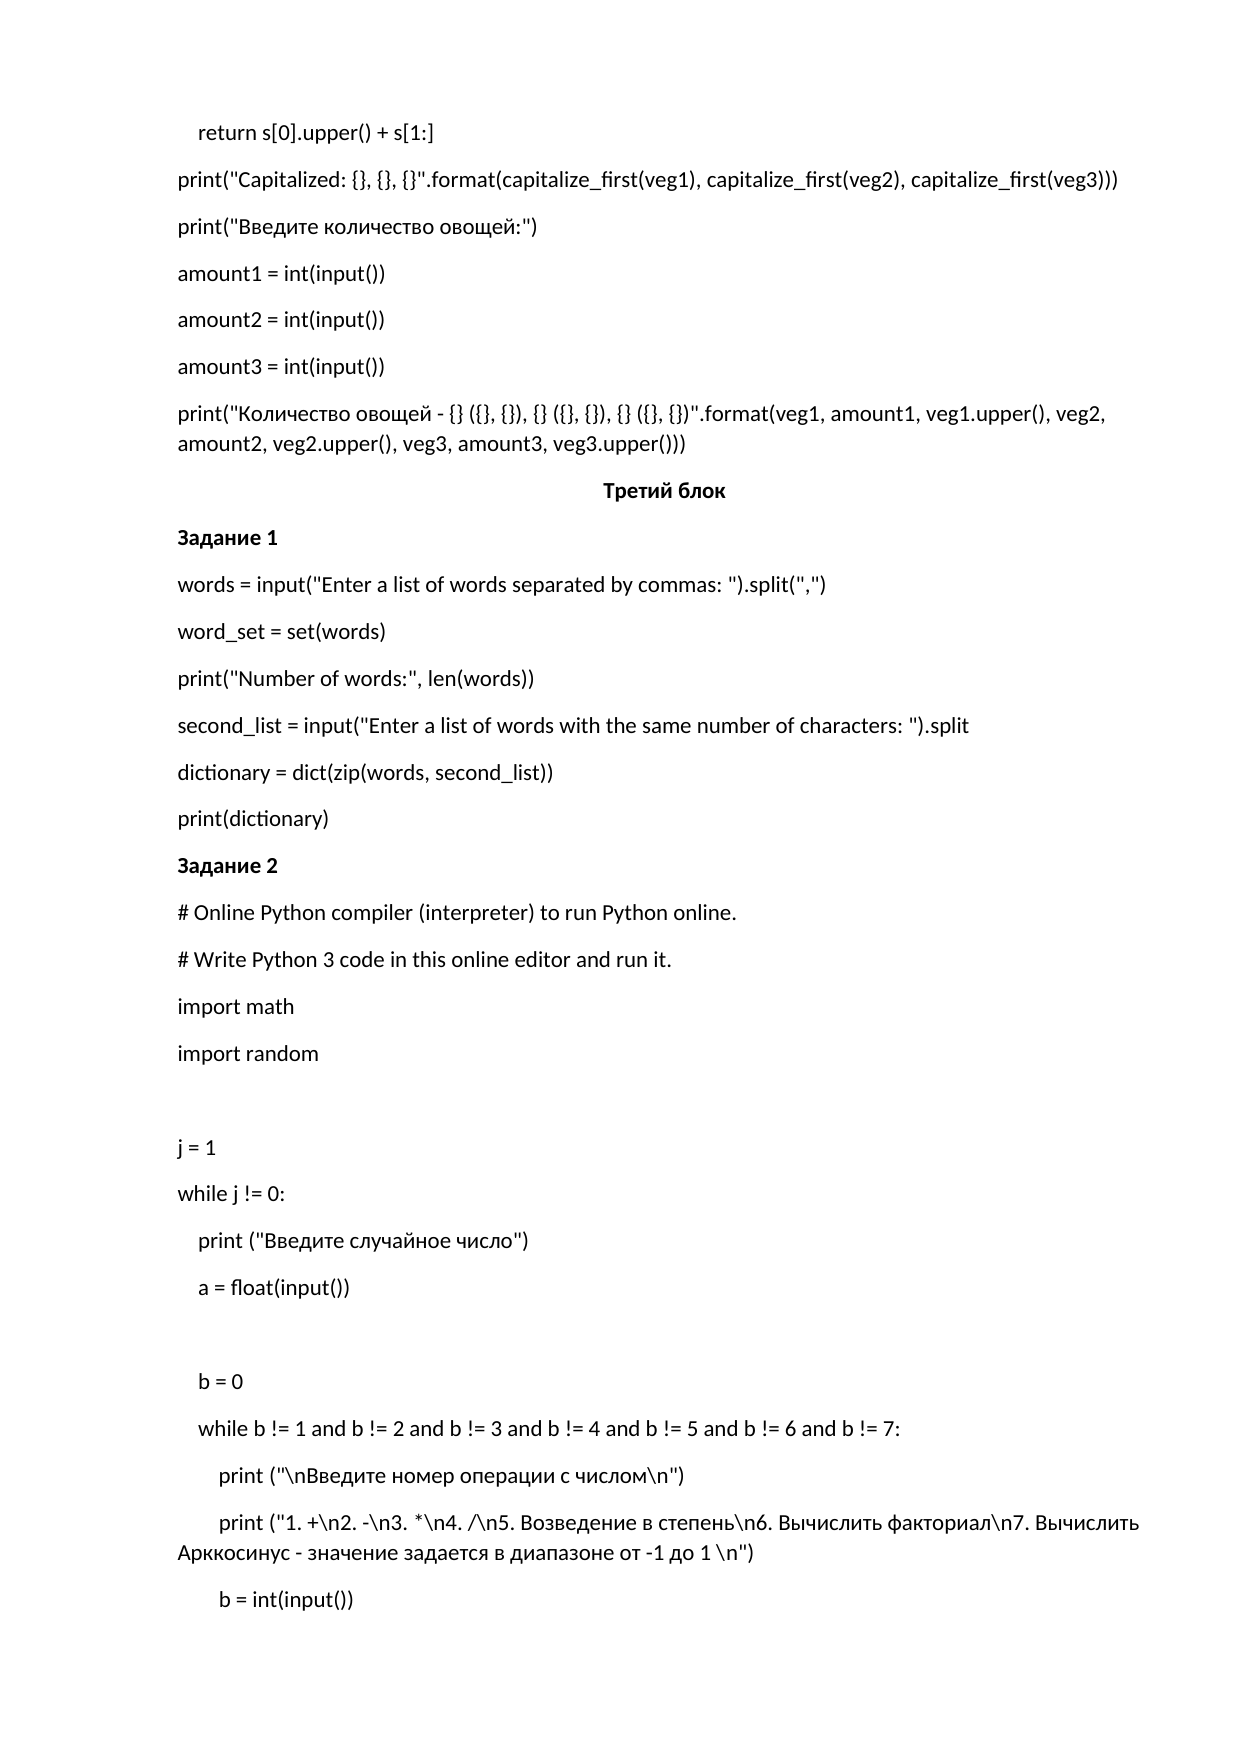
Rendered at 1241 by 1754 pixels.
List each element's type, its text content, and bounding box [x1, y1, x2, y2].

text Третий блок [177, 476, 1152, 504]
text print("Number of words:", len(words)) [177, 664, 1152, 692]
text b = 0 [177, 1367, 1152, 1395]
text dictionary = dict(zip(words, second_list)) [177, 758, 1152, 786]
text print ("1. +\n2. -\n3. *\n4. /\n5. Возведение в степень\n6. Вычислить факториал\n7. Вычислить Арккосинус - значение задается в диапазоне от -1 до 1 \n") [177, 1508, 1152, 1566]
text second_list = input("Enter a list of words with the same number of characters: ").split [177, 711, 1152, 739]
text j = 1 [177, 1133, 1152, 1161]
text import math [177, 992, 1152, 1020]
text print("Введите количество овощей:") [177, 212, 1152, 240]
text print ("Введите случайное число") [177, 1226, 1152, 1254]
text Задание 2 [177, 851, 1152, 879]
text while j != 0: [177, 1179, 1152, 1208]
text return s[0].upper() + s[1:] [177, 118, 1152, 146]
text # Write Python 3 code in this online editor and run it. [177, 945, 1152, 973]
text while b != 1 and b != 2 and b != 3 and b != 4 and b != 5 and b != 6 and b != 7: [177, 1414, 1152, 1442]
text print(dictionary) [177, 804, 1152, 833]
text print("Количество овощей - {} ({}, {}), {} ({}, {}), {} ({}, {})".format(veg1, amount1, veg1.upper(), veg2, amount2, veg2.upper(), veg3, amount3, veg3.upper())) [177, 399, 1152, 458]
text b = int(input()) [177, 1585, 1152, 1613]
text Задание 1 [177, 523, 1152, 551]
text words = input("Enter a list of words separated by commas: ").split(",") [177, 570, 1152, 598]
text # Online Python compiler (interpreter) to run Python online. [177, 898, 1152, 926]
text word_set = set(words) [177, 617, 1152, 645]
text a = float(input()) [177, 1273, 1152, 1301]
text amount1 = int(input()) [177, 259, 1152, 287]
text print ("\nВведите номер операции с числом\n") [177, 1461, 1152, 1489]
text import random [177, 1039, 1152, 1067]
text amount3 = int(input()) [177, 352, 1152, 381]
text amount2 = int(input()) [177, 306, 1152, 334]
text print("Capitalized: {}, {}, {}".format(capitalize_first(veg1), capitalize_first(veg2), capitalize_first(veg3))) [177, 165, 1152, 193]
